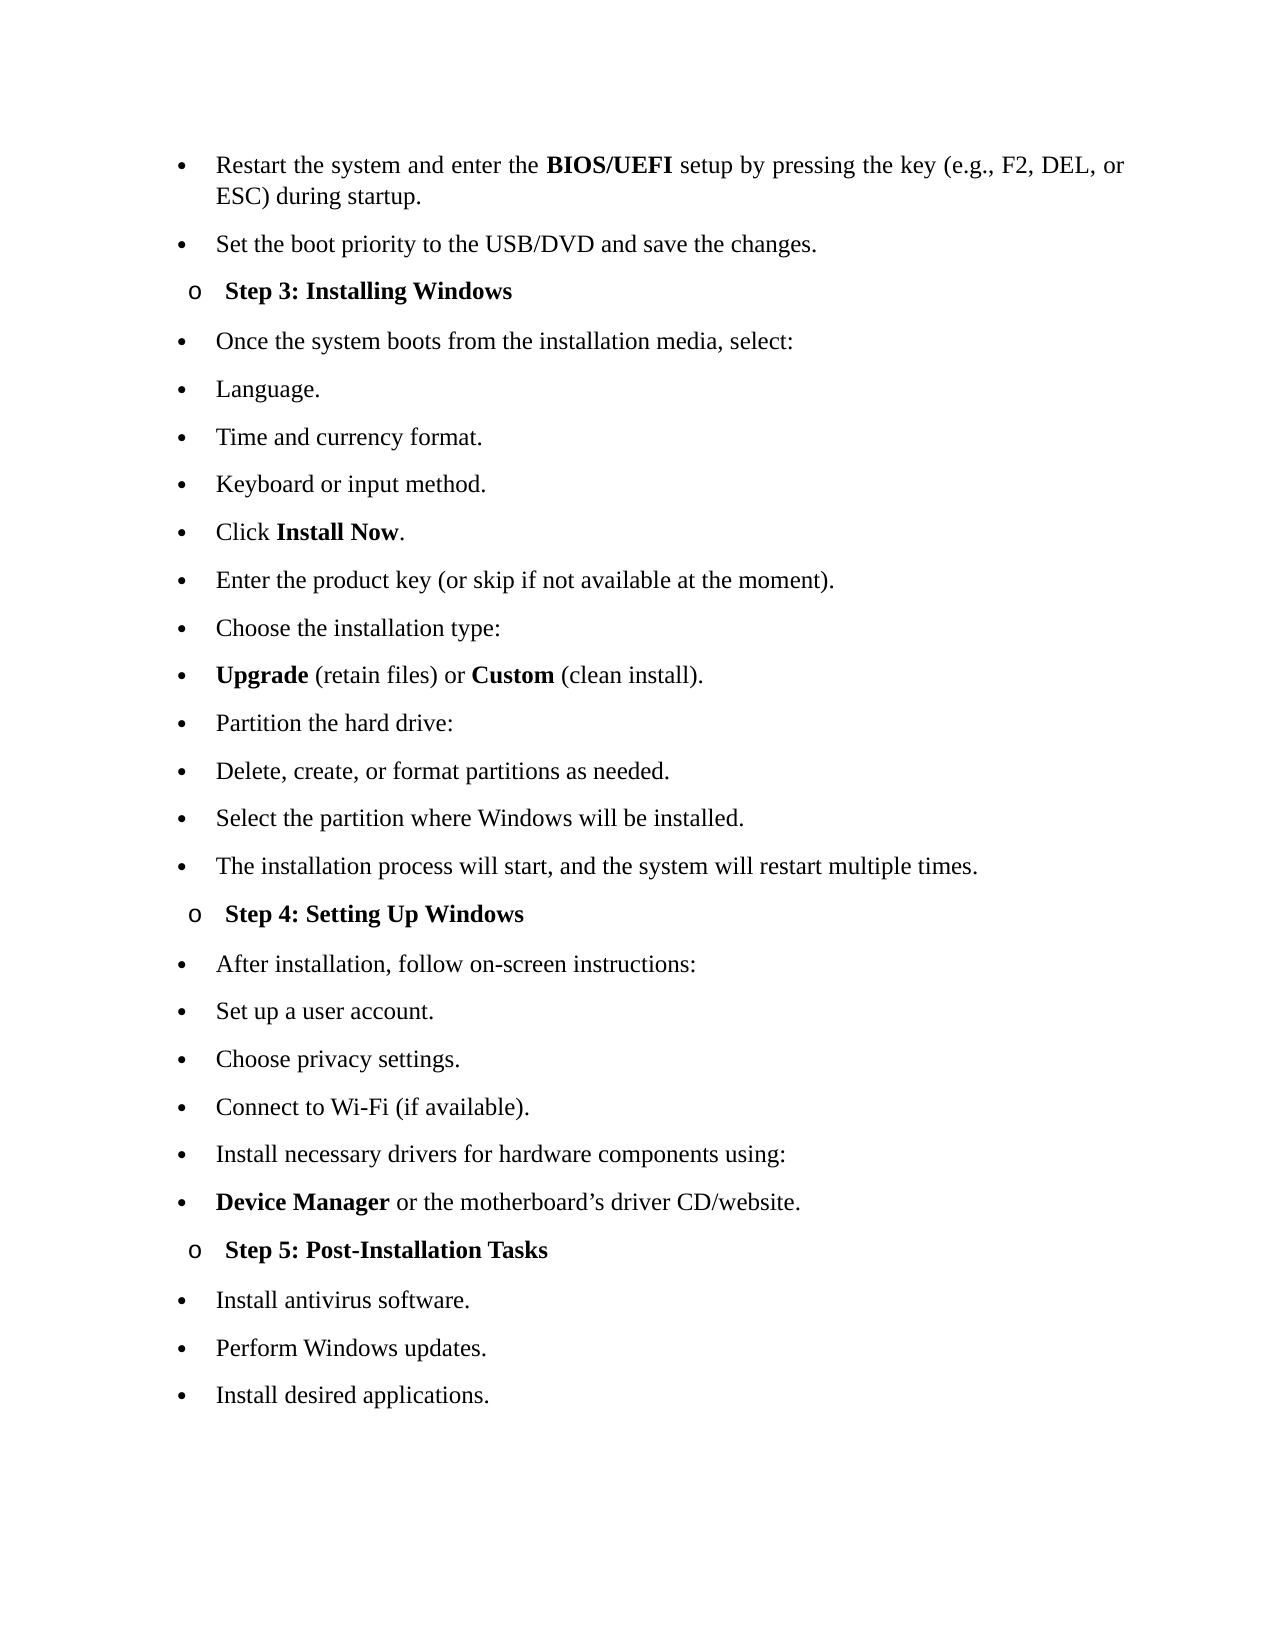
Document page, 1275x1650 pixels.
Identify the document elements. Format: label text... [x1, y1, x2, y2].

list Select the partition where Windows will be installed. [178, 803, 1125, 832]
list Set the boot priority to the USB/DVD and save the changes. [178, 229, 1125, 257]
list Set up a user account. [178, 996, 1125, 1025]
list Choose privacy settings. [178, 1044, 1125, 1073]
list Keyboard or input method. [178, 469, 1125, 498]
list Step 5: Post-Installation Tasks [187, 1235, 1125, 1266]
list Delete, create, or format partitions as needed. [178, 756, 1125, 784]
list Install antivirus software. [178, 1285, 1125, 1314]
list Connect to Wi-Fi (if available). [178, 1092, 1125, 1121]
list Restart the system and enter the BIOS/UEFI setup by pressing the key (e.g., F2, DEL, or ESC) during startup. [178, 150, 1125, 210]
list Install necessary drivers for hardware components using: [178, 1139, 1125, 1168]
list Once the system boots from the installation media, select: [178, 326, 1125, 355]
list Time and currency format. [178, 422, 1125, 451]
list After installation, follow on-screen instructions: [178, 949, 1125, 977]
list Install desired applications. [178, 1380, 1125, 1409]
list Step 4: Setting Up Windows [187, 899, 1125, 930]
list Partition the hard drive: [178, 708, 1125, 737]
list Device Manager or the motherboard’s driver CD/website. [178, 1187, 1125, 1216]
list Language. [178, 374, 1125, 403]
list Perform Windows updates. [178, 1333, 1125, 1361]
list Step 3: Installing Windows [187, 276, 1125, 307]
list Choose the installation type: [178, 613, 1125, 641]
list The installation process will start, and the system will restart multiple times. [178, 851, 1125, 880]
list Click Install Now. [178, 517, 1125, 546]
list Enter the product key (or skip if not available at the moment). [178, 565, 1125, 594]
list Upgrade (retain files) or Custom (clean install). [178, 660, 1125, 689]
